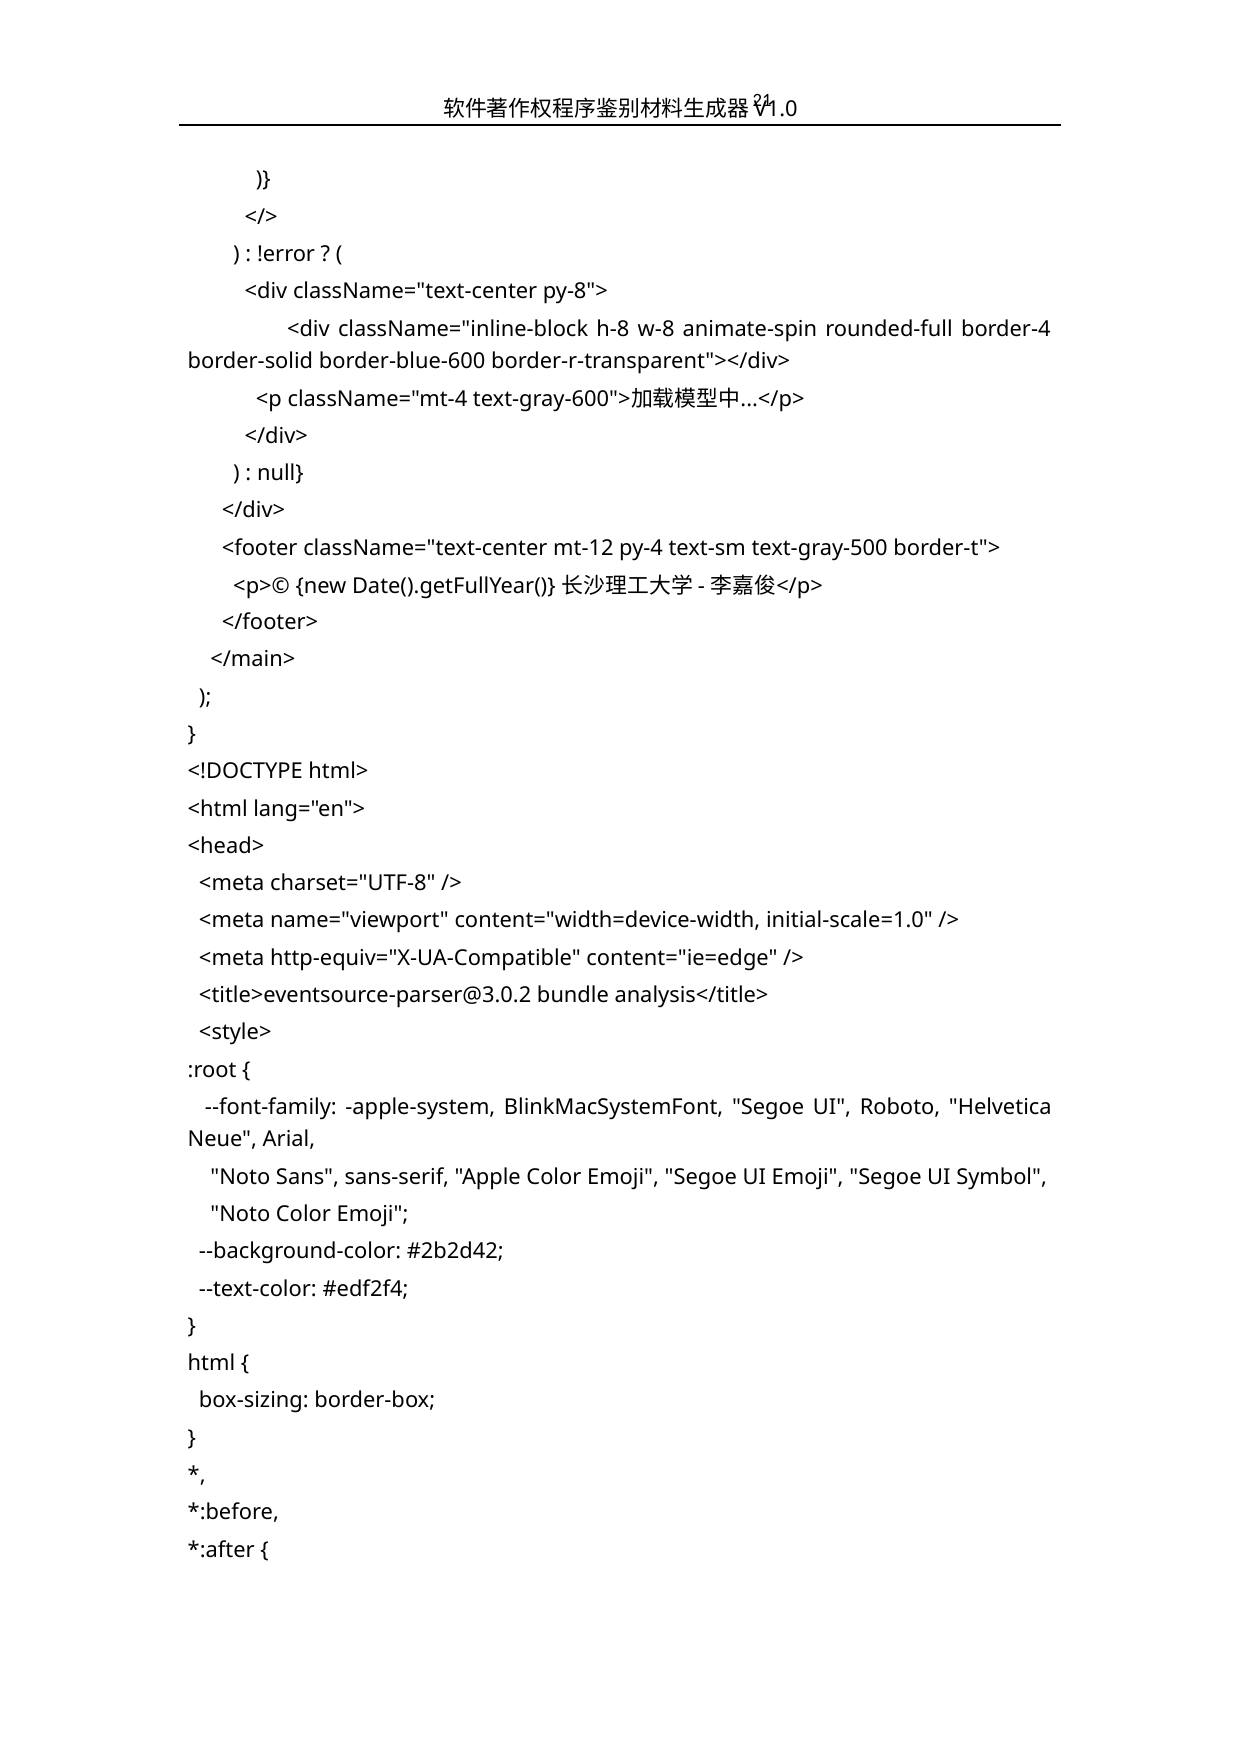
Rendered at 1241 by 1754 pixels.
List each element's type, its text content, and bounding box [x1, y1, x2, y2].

text --background-color: #2b2d42; [187, 1234, 1053, 1266]
text </footer> [187, 605, 1053, 637]
text *:before, [187, 1495, 1053, 1527]
text ) : null} [187, 456, 1053, 488]
text <!DOCTYPE html> [187, 754, 1053, 786]
text :root { [187, 1052, 1053, 1085]
text <footer className="text-center mt-12 py-4 text-sm text-gray-500 border-t"> [187, 530, 1053, 563]
text )} [187, 162, 1053, 194]
text <p>© {new Date().getFullYear()} 长沙理工大学 - 李嘉俊</p> [187, 567, 1053, 600]
text </div> [187, 493, 1053, 525]
text <html lang="en"> [187, 791, 1053, 824]
text </main> [187, 642, 1053, 674]
text </> [187, 199, 1053, 232]
text *:after { [187, 1532, 1053, 1565]
text <div className="text-center py-8"> [187, 274, 1053, 306]
text "Noto Sans", sans-serif, "Apple Color Emoji", "Segoe UI Emoji", "Segoe UI Symbol", [187, 1159, 1053, 1192]
text --text-color: #edf2f4; [187, 1271, 1053, 1304]
text </div> [187, 418, 1053, 451]
text } [187, 1420, 1053, 1453]
text box-sizing: border-box; [187, 1383, 1053, 1416]
text <style> [187, 1015, 1053, 1047]
text } [187, 1308, 1053, 1341]
text <meta name="viewport" content="width=device-width, initial-scale=1.0" /> [187, 903, 1053, 936]
text <div className="inline-block h-8 w-8 animate-spin rounded-full border-4 border-solid border-blue-600 border-r-transparent"></div> [187, 311, 1053, 376]
text <head> [187, 828, 1053, 861]
text <meta http-equiv="X-UA-Compatible" content="ie=edge" /> [187, 940, 1053, 973]
text } [187, 717, 1053, 749]
text <p className="mt-4 text-gray-600">加载模型中...</p> [187, 381, 1053, 413]
text html { [187, 1346, 1053, 1378]
text --font-family: -apple-system, BlinkMacSystemFont, "Segoe UI", Roboto, "Helvetica Neue", Arial, [187, 1089, 1053, 1154]
text ) : !error ? ( [187, 237, 1053, 269]
text <title>eventsource-parser@3.0.2 bundle analysis</title> [187, 978, 1053, 1010]
text "Noto Color Emoji"; [187, 1197, 1053, 1229]
text *, [187, 1458, 1053, 1490]
text <meta charset="UTF-8" /> [187, 866, 1053, 898]
text ); [187, 679, 1053, 712]
